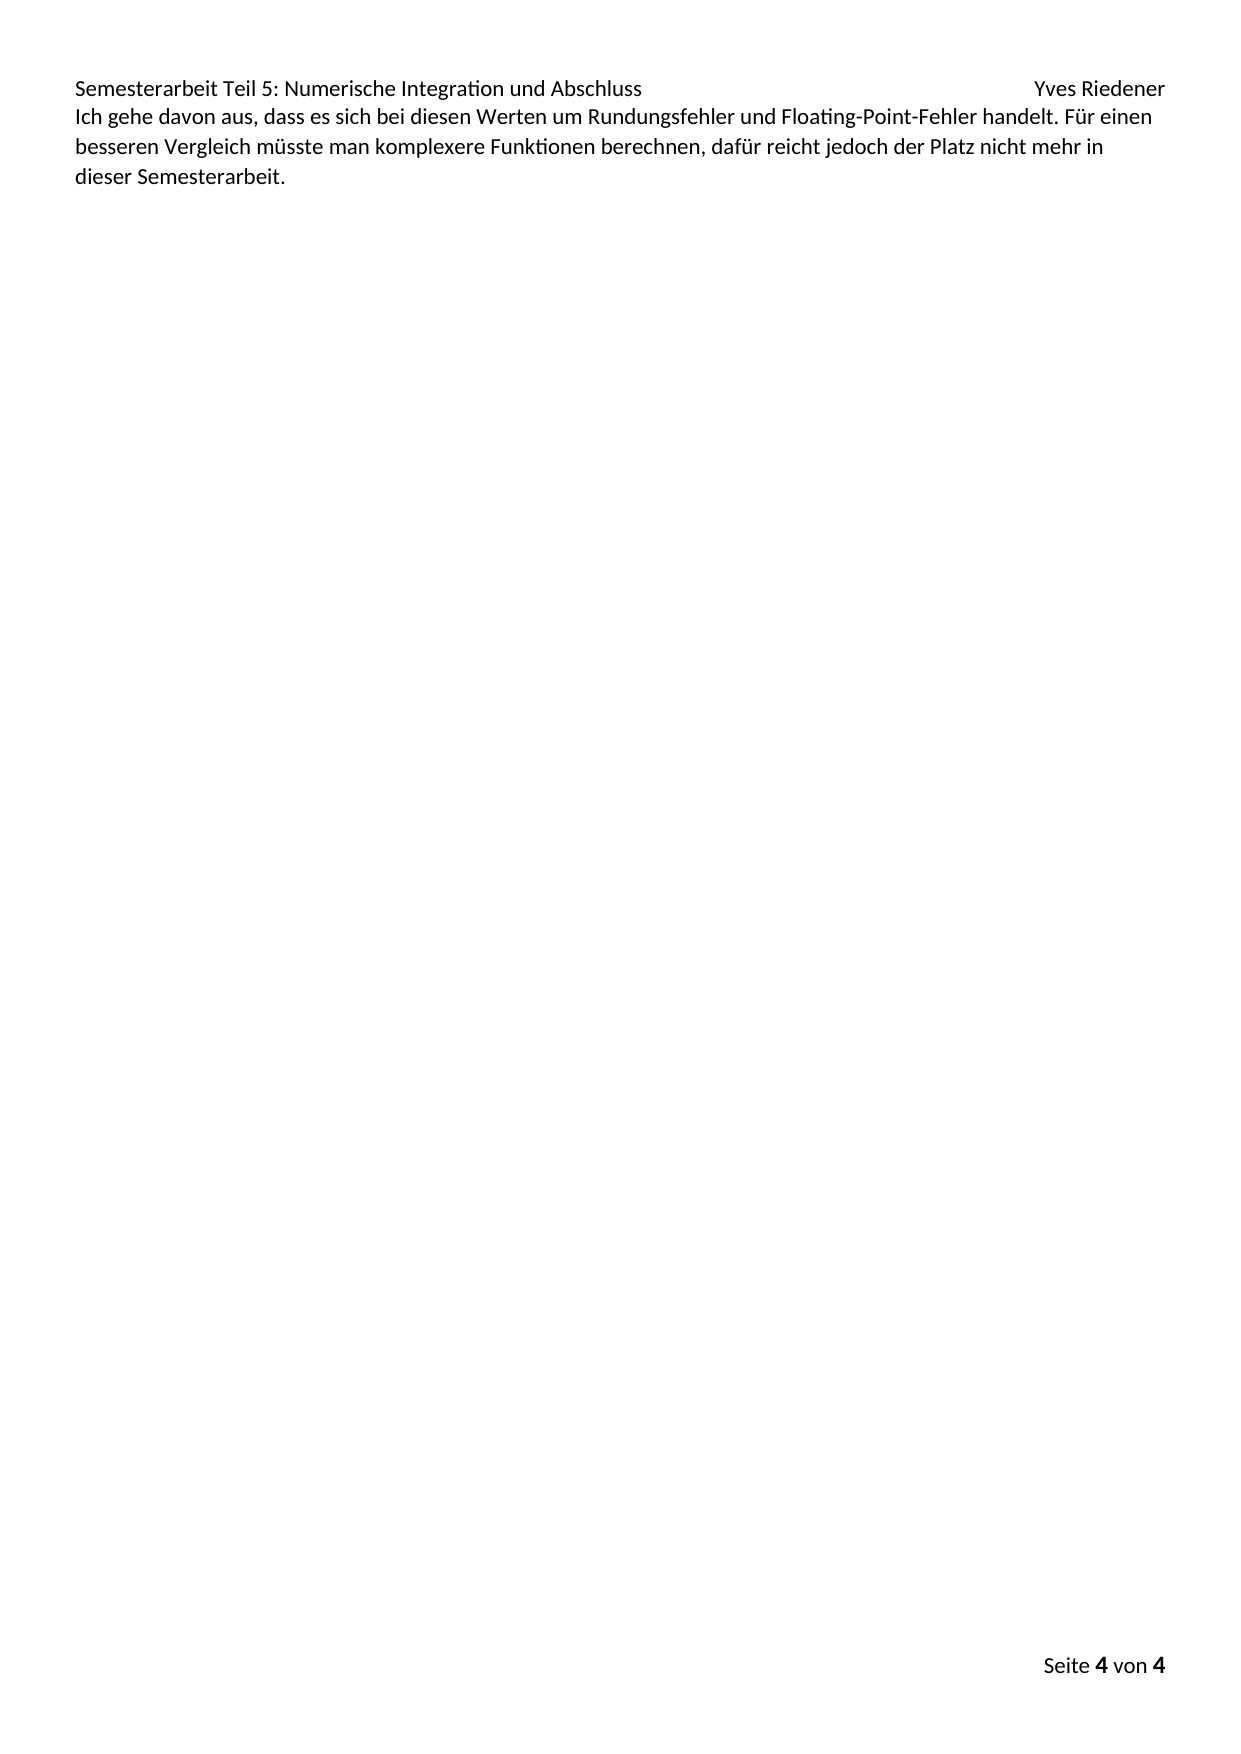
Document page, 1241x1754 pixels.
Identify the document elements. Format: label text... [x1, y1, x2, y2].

text Ich gehe davon aus, dass es sich bei diesen Werten um Rundungsfehler und Floating-Point-Fehler handelt. Für einen besseren Vergleich müsste man komplexere Funktionen berechnen, dafür reicht jedoch der Platz nicht mehr in dieser Semesterarbeit. [75, 102, 1165, 190]
